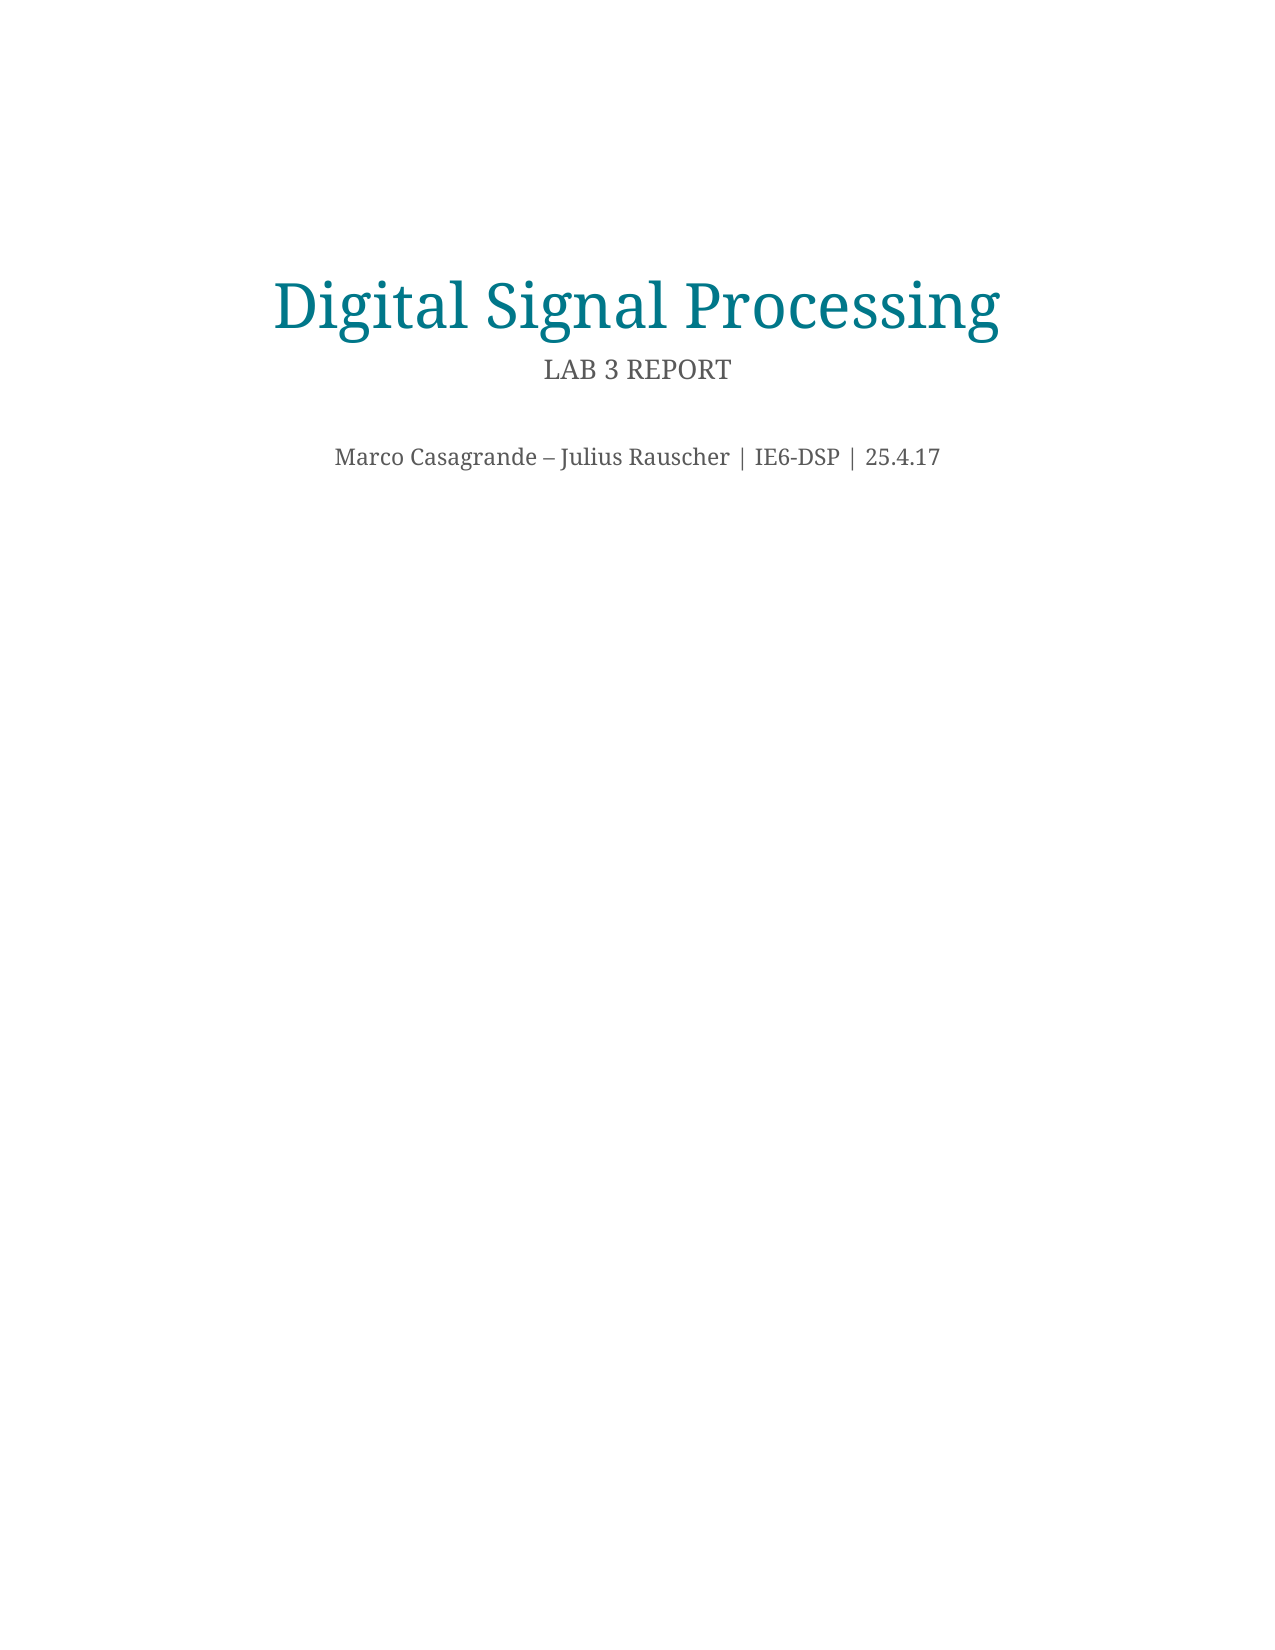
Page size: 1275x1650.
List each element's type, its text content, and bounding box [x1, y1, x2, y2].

text Marco Casagrande – Julius Rauscher | IE6-DSP | 25.4.17 [187, 441, 1087, 472]
title Digital Signal Processing [187, 261, 1087, 346]
subtitle Lab 3 report [187, 351, 1087, 387]
